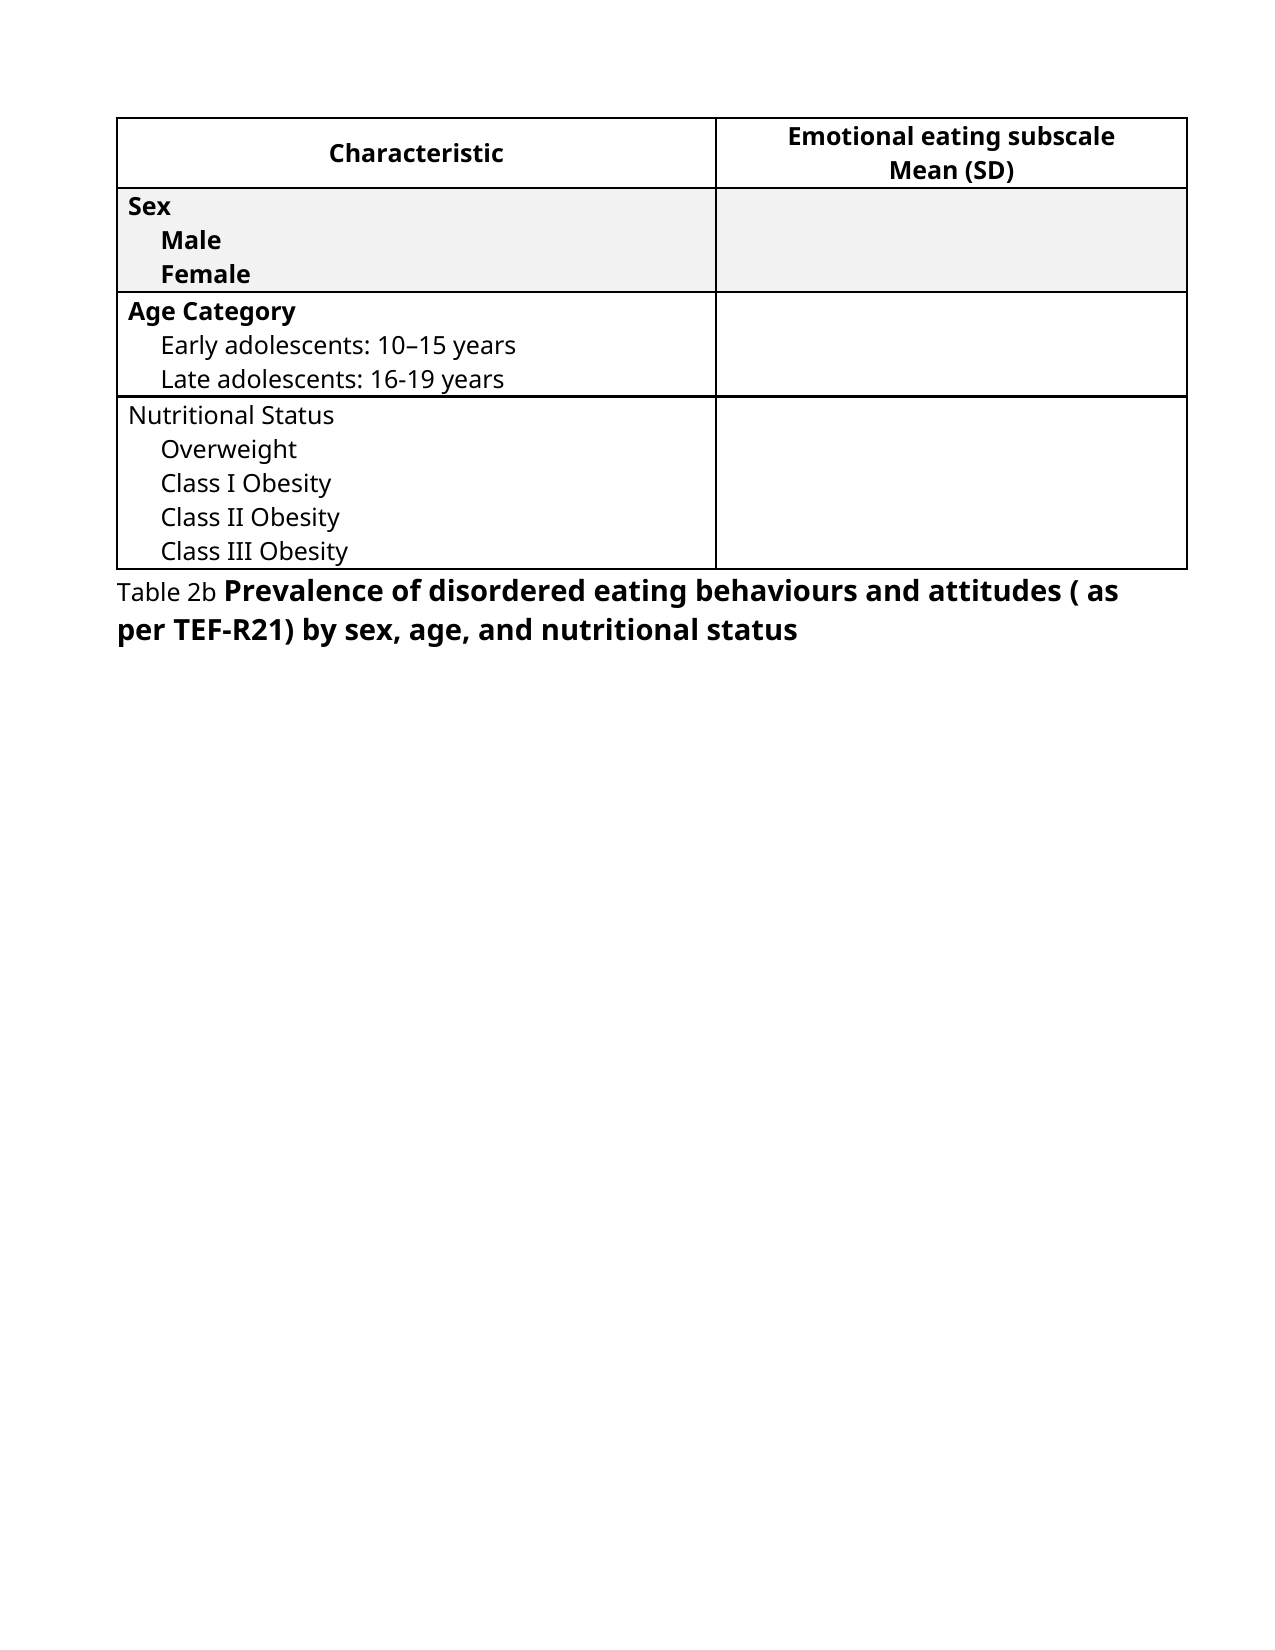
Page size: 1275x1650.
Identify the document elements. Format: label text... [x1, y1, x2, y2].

table_cell [717, 293, 1186, 395]
table_cell [717, 398, 1186, 568]
table_header Characteristic [118, 119, 715, 187]
table_cell Nutritional Status Overweight Class I Obesity Class II Obesity Class III Obesity [118, 398, 715, 568]
table_cell Age Category Early adolescents: 10–15 years Late adolescents: 16-19 years [118, 293, 715, 395]
text Table 2b Prevalence of disordered eating behaviours and attitudes ( as per TEF-R21) by sex, age, and nutritional status [117, 570, 1158, 649]
table_cell Sex Male Female [118, 189, 715, 291]
table_header Emotional eating subscale Mean (SD) [717, 119, 1186, 187]
table_cell [717, 189, 1186, 291]
